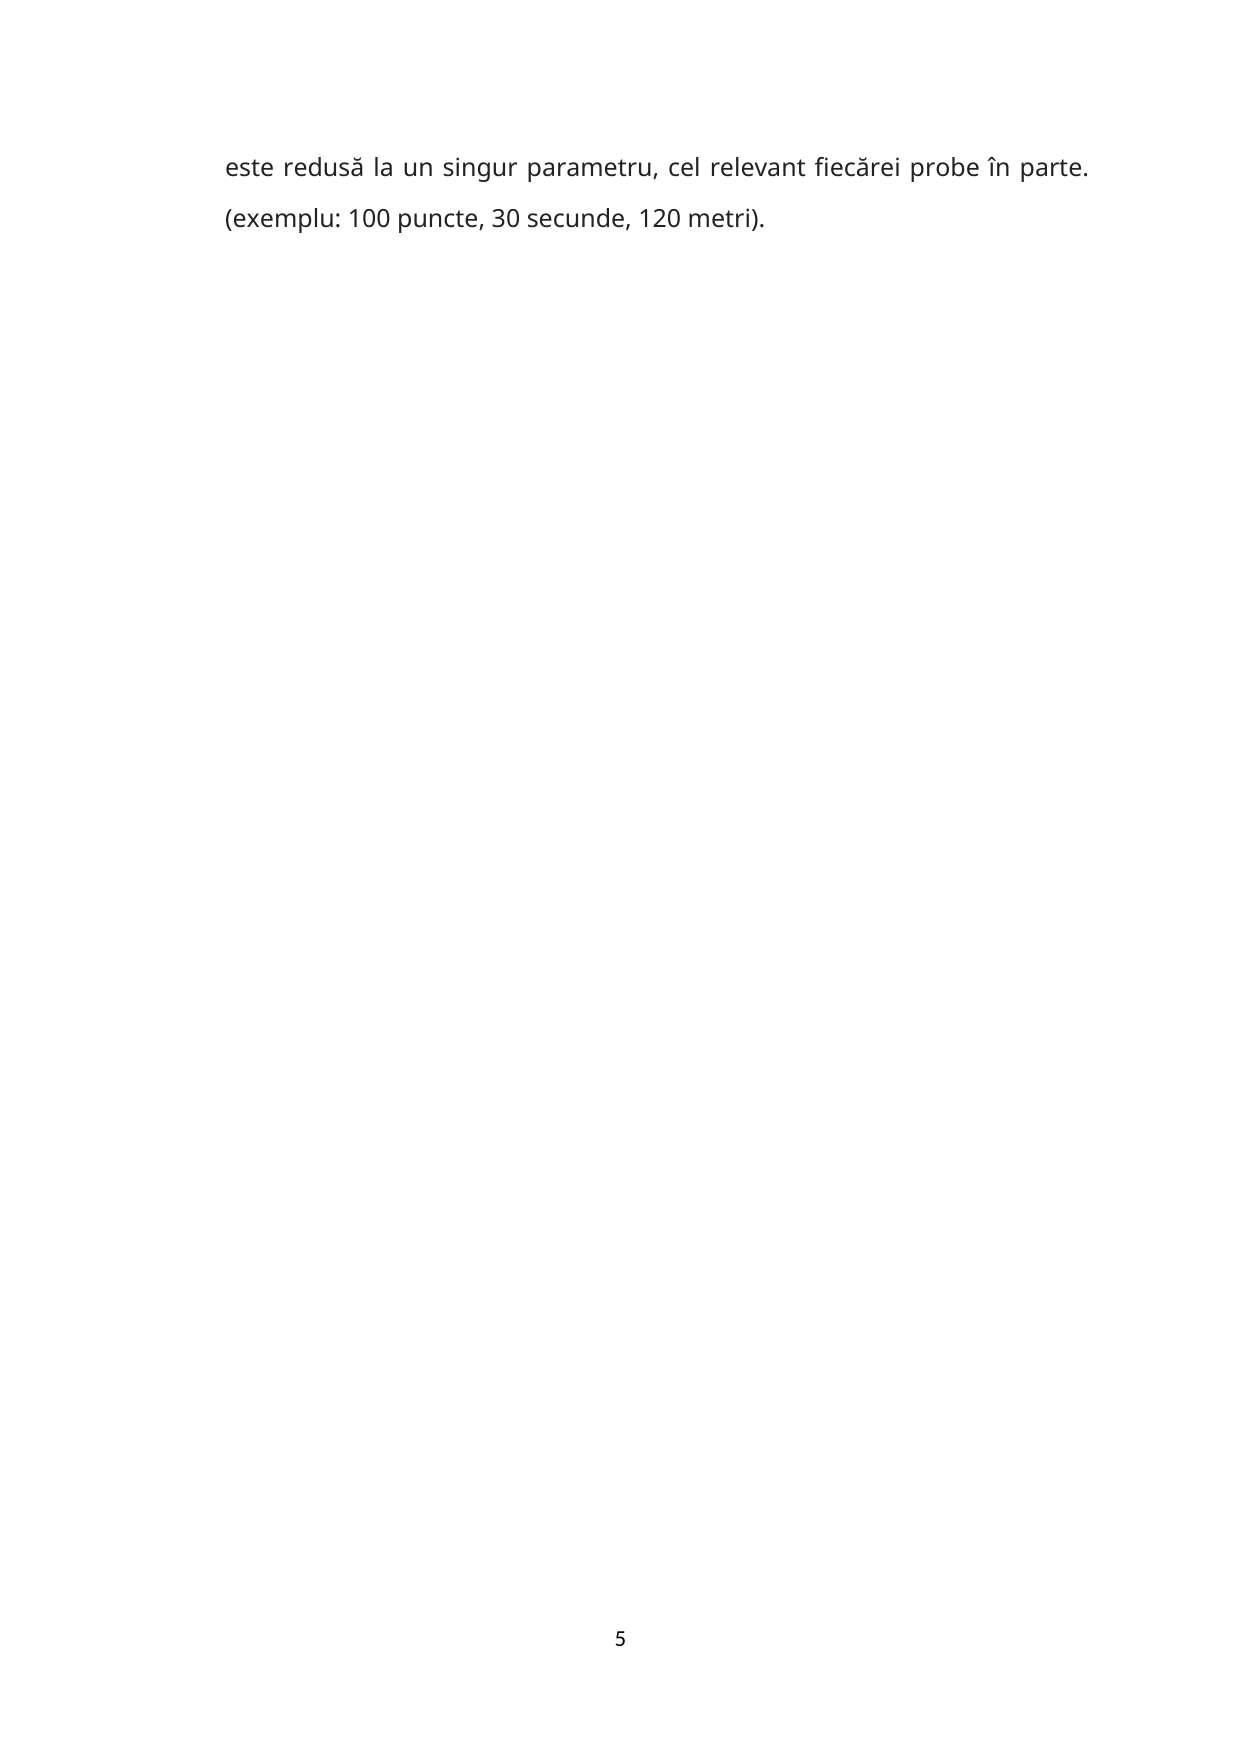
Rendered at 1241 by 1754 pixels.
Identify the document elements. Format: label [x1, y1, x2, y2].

list [187, 150, 1090, 235]
